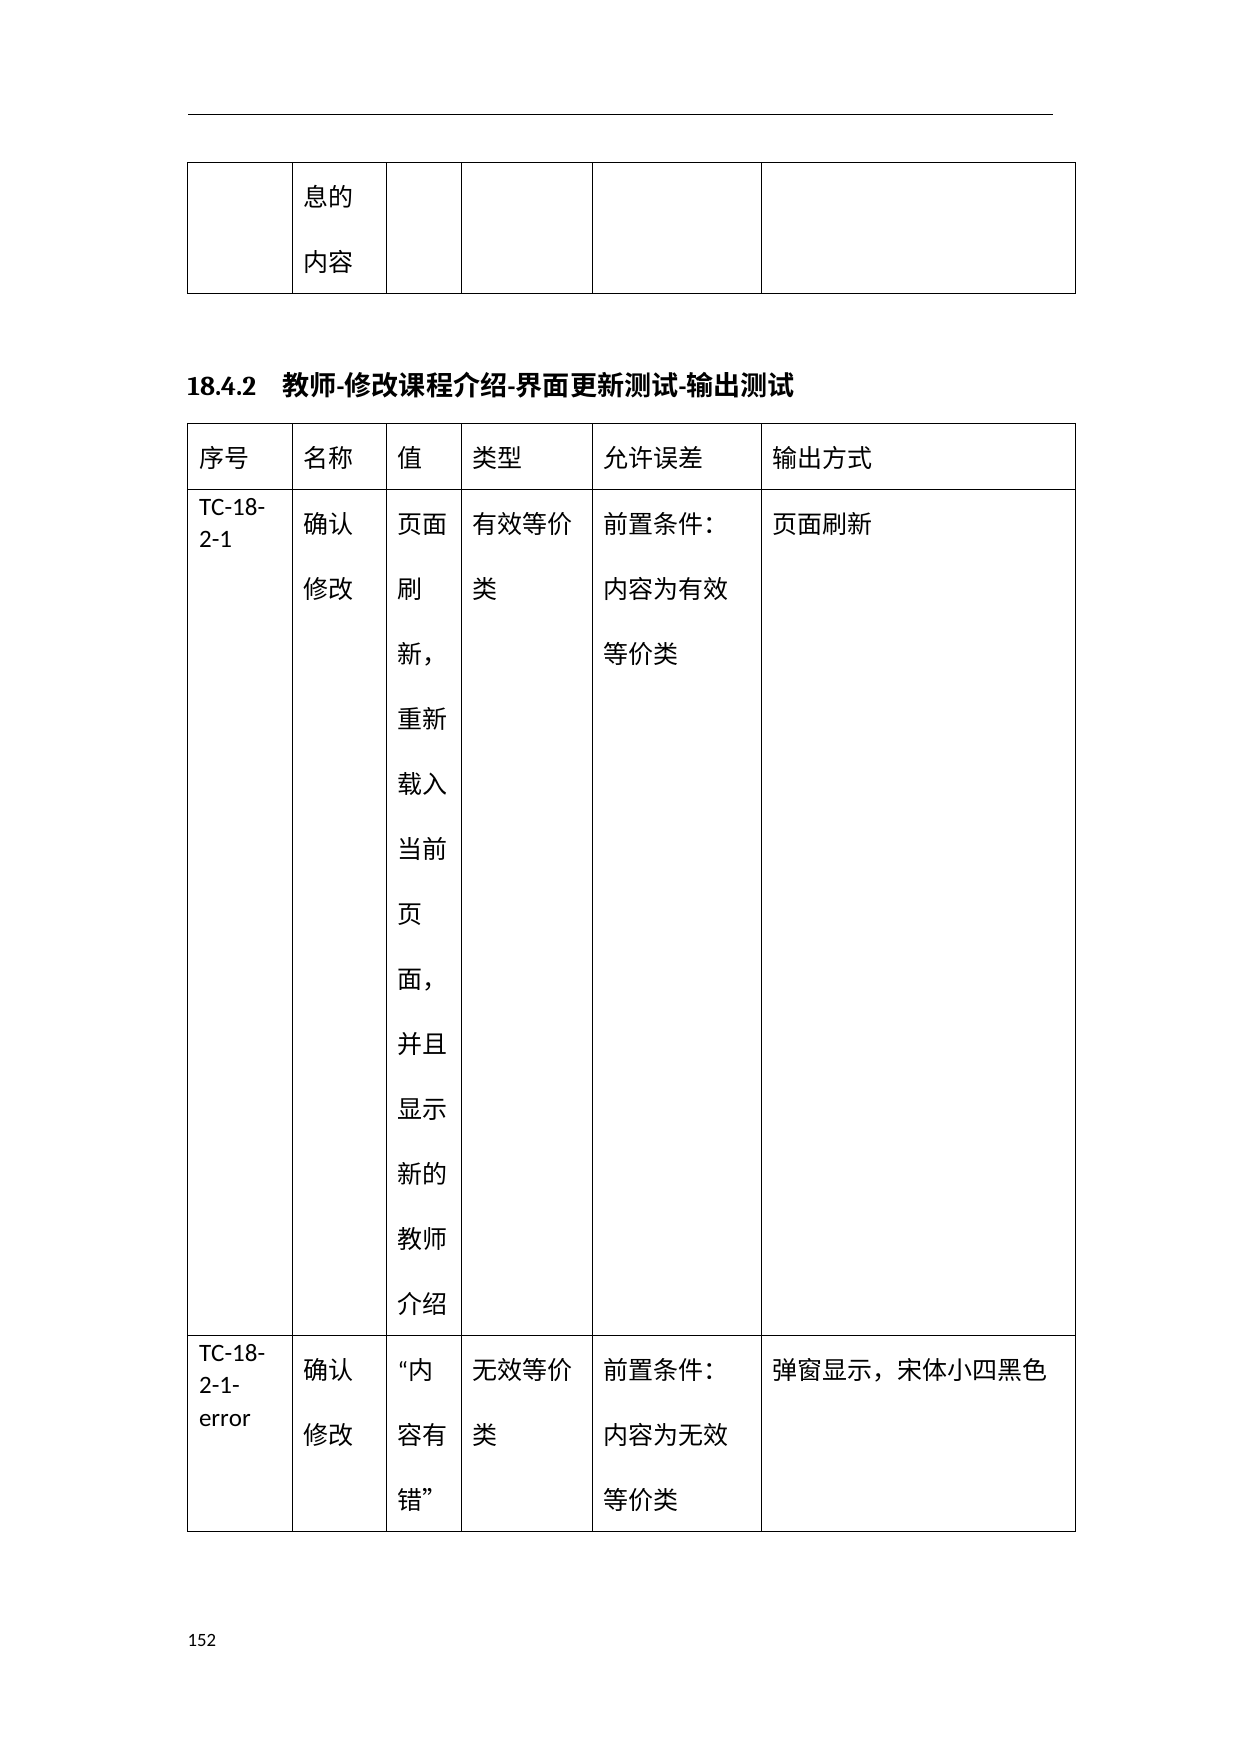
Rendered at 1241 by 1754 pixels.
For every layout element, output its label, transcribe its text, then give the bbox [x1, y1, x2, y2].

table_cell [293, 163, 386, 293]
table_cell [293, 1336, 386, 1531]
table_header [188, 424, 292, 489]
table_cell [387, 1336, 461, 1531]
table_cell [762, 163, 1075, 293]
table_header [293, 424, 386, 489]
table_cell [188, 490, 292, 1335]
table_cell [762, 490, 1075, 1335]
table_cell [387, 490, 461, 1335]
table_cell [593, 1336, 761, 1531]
subtitle 教师-修改课程介绍-界面更新测试-输出测试 [187, 352, 1053, 417]
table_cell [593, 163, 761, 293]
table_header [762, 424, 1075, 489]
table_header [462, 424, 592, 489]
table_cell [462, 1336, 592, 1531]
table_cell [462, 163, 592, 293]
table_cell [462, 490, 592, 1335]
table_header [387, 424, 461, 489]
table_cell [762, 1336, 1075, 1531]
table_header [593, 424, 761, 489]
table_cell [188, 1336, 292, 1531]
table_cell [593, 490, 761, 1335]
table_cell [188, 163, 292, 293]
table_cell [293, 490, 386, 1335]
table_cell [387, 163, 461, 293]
